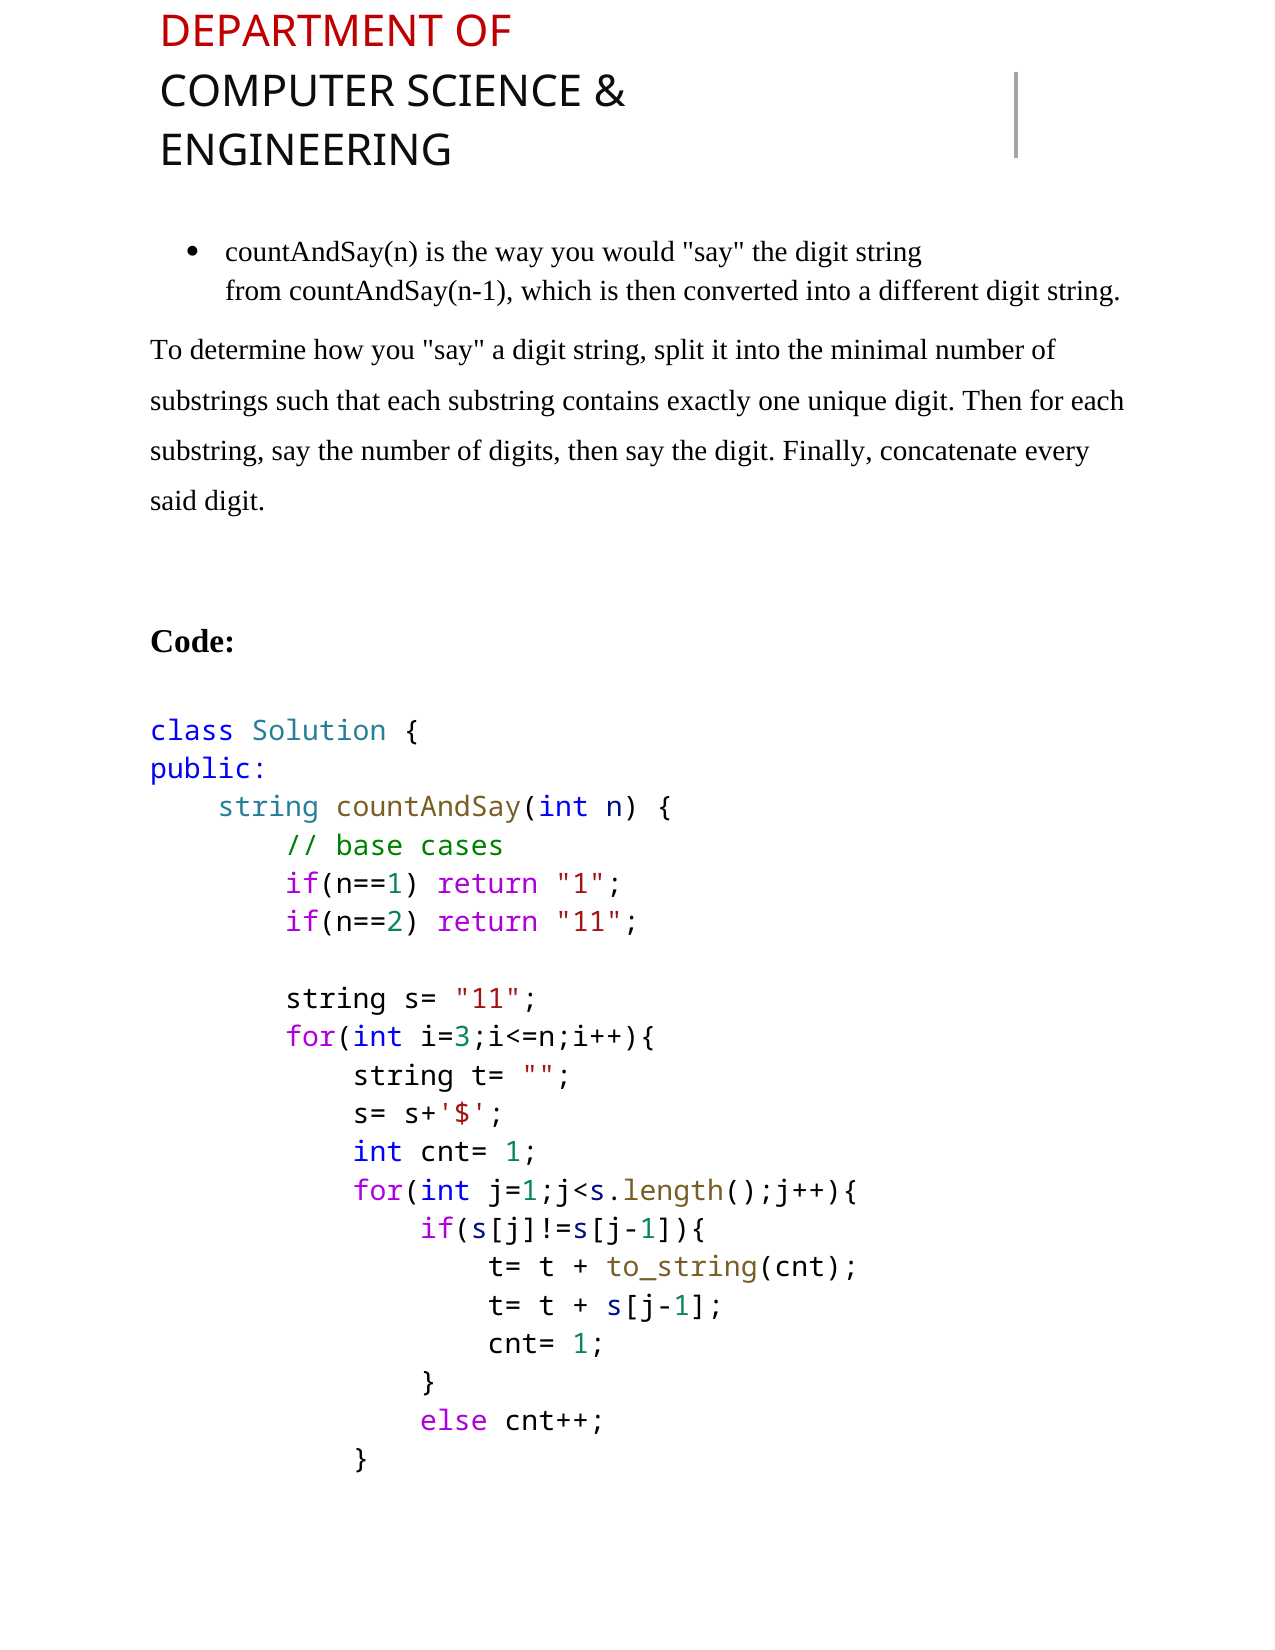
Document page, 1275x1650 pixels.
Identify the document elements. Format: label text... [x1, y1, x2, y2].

text string t= ""; [150, 1055, 1125, 1093]
text public: [150, 748, 1125, 787]
text } [150, 1362, 1125, 1400]
text int cnt= 1; [150, 1132, 1125, 1170]
text // base cases [150, 825, 1125, 863]
text if(n==2) return "11"; [150, 902, 1125, 940]
text t= t + to_string(cnt); [150, 1247, 1125, 1285]
text for(int i=3;i<=n;i++){ [150, 1017, 1125, 1055]
text if(s[j]!=s[j-1]){ [150, 1208, 1125, 1247]
text string countAndSay(int n) { [150, 787, 1125, 825]
text } [150, 1438, 1125, 1477]
text Code: [150, 622, 1125, 660]
text cnt= 1; [150, 1323, 1125, 1362]
text To determine how you "say" a digit string, split it into the minimal number of substrings such that each substring contains exactly one unique digit. Then for each substring, say the number of digits, then say the digit. Finally, concatenate every said digit. [150, 332, 1125, 517]
list countAndSay(n) is the way you would "say" the digit string from countAndSay(n-1), which is then converted into a different digit string. [187, 234, 1125, 307]
text else cnt++; [150, 1400, 1125, 1438]
text string s= "11"; [150, 978, 1125, 1017]
text class Solution { [150, 710, 1125, 748]
text for(int j=1;j<s.length();j++){ [150, 1170, 1125, 1208]
text s= s+'$'; [150, 1093, 1125, 1132]
text if(n==1) return "1"; [150, 863, 1125, 902]
text t= t + s[j-1]; [150, 1285, 1125, 1323]
